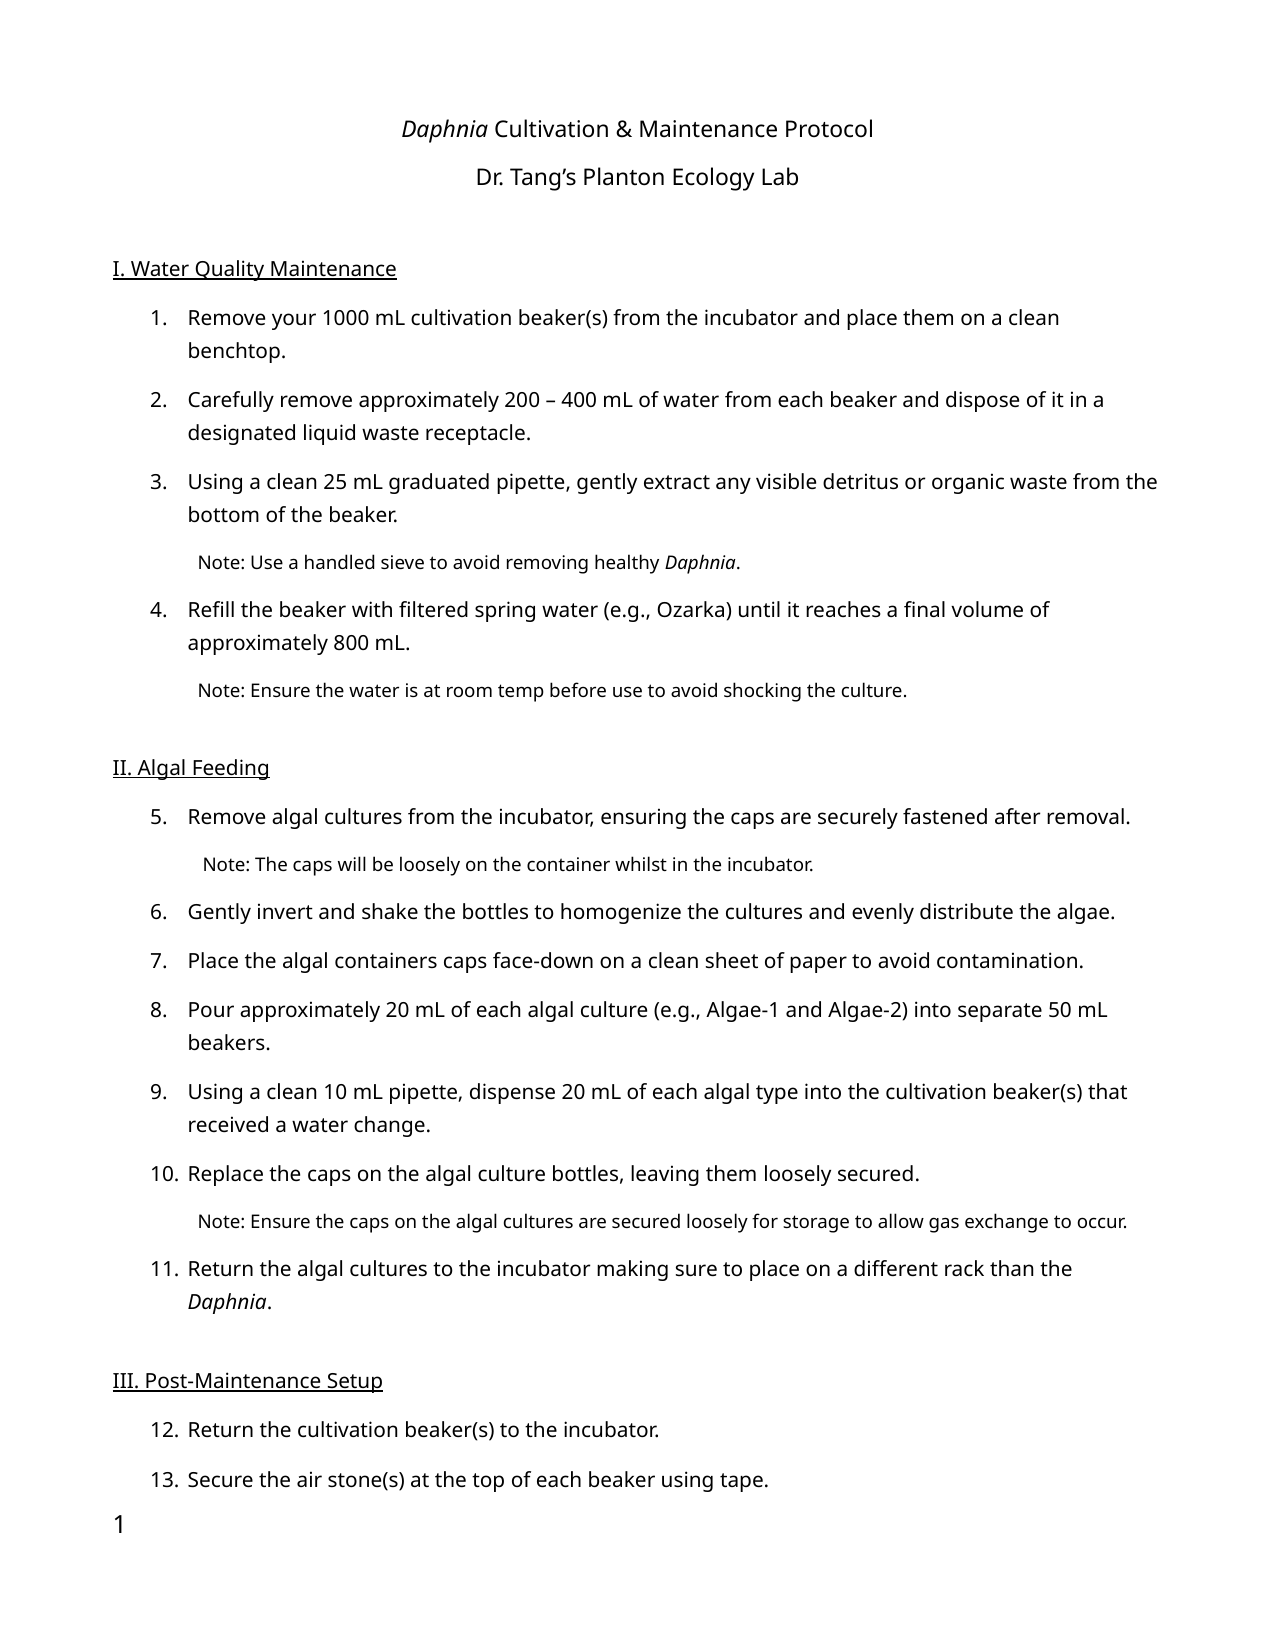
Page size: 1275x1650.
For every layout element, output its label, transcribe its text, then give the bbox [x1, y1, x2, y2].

list Pour approximately 20 mL of each algal culture (e.g., Algae-1 and Algae-2) into separate 50 mL beakers. [150, 996, 1162, 1057]
list Using a clean 25 mL graduated pipette, gently extract any visible detritus or organic waste from the bottom of the beaker. [150, 467, 1162, 528]
text Note: Use a handled sieve to avoid removing healthy Daphnia. [187, 549, 1162, 575]
list Remove algal cultures from the incubator, ensuring the caps are securely fastened after removal. [150, 802, 1162, 830]
list Return the algal cultures to the incubator making sure to place on a different rack than the Daphnia. [150, 1254, 1162, 1316]
text Daphnia Cultivation & Maintenance Protocol [112, 112, 1162, 144]
text I. Water Quality Maintenance [112, 254, 1162, 283]
text Dr. Tang’s Planton Ecology Lab [112, 160, 1162, 192]
list Note: Ensure the caps on the algal cultures are secured loosely for storage to allow gas exchange to occur. [187, 1209, 1162, 1234]
list Gently invert and shake the bottles to homogenize the cultures and evenly distribute the algae. [150, 897, 1162, 926]
list Refill the beaker with filtered spring water (e.g., Ozarka) until it reaches a final volume of approximately 800 mL. [150, 595, 1162, 656]
list Remove your 1000 mL cultivation beaker(s) from the incubator and place them on a clean benchtop. [150, 303, 1162, 364]
list Using a clean 10 mL pipette, dispense 20 mL of each algal type into the cultivation beaker(s) that received a water change. [150, 1077, 1162, 1138]
list Secure the air stone(s) at the top of each beaker using tape. [150, 1465, 1162, 1493]
list Note: Ensure the water is at room temp before use to avoid shocking the culture. [187, 677, 1162, 702]
text II. Algal Feeding [112, 753, 1162, 781]
list Replace the caps on the algal culture bottles, leaving them loosely secured. [150, 1159, 1162, 1188]
list Carefully remove approximately 200 – 400 mL of water from each beaker and dispose of it in a designated liquid waste receptacle. [150, 385, 1162, 446]
list Return the cultivation beaker(s) to the incubator. [150, 1415, 1162, 1444]
list Place the algal containers caps face-down on a clean sheet of paper to avoid contamination. [150, 946, 1162, 975]
text III. Post-Maintenance Setup [112, 1366, 1162, 1394]
list Note: The caps will be loosely on the container whilst in the incubator. [187, 851, 1162, 877]
